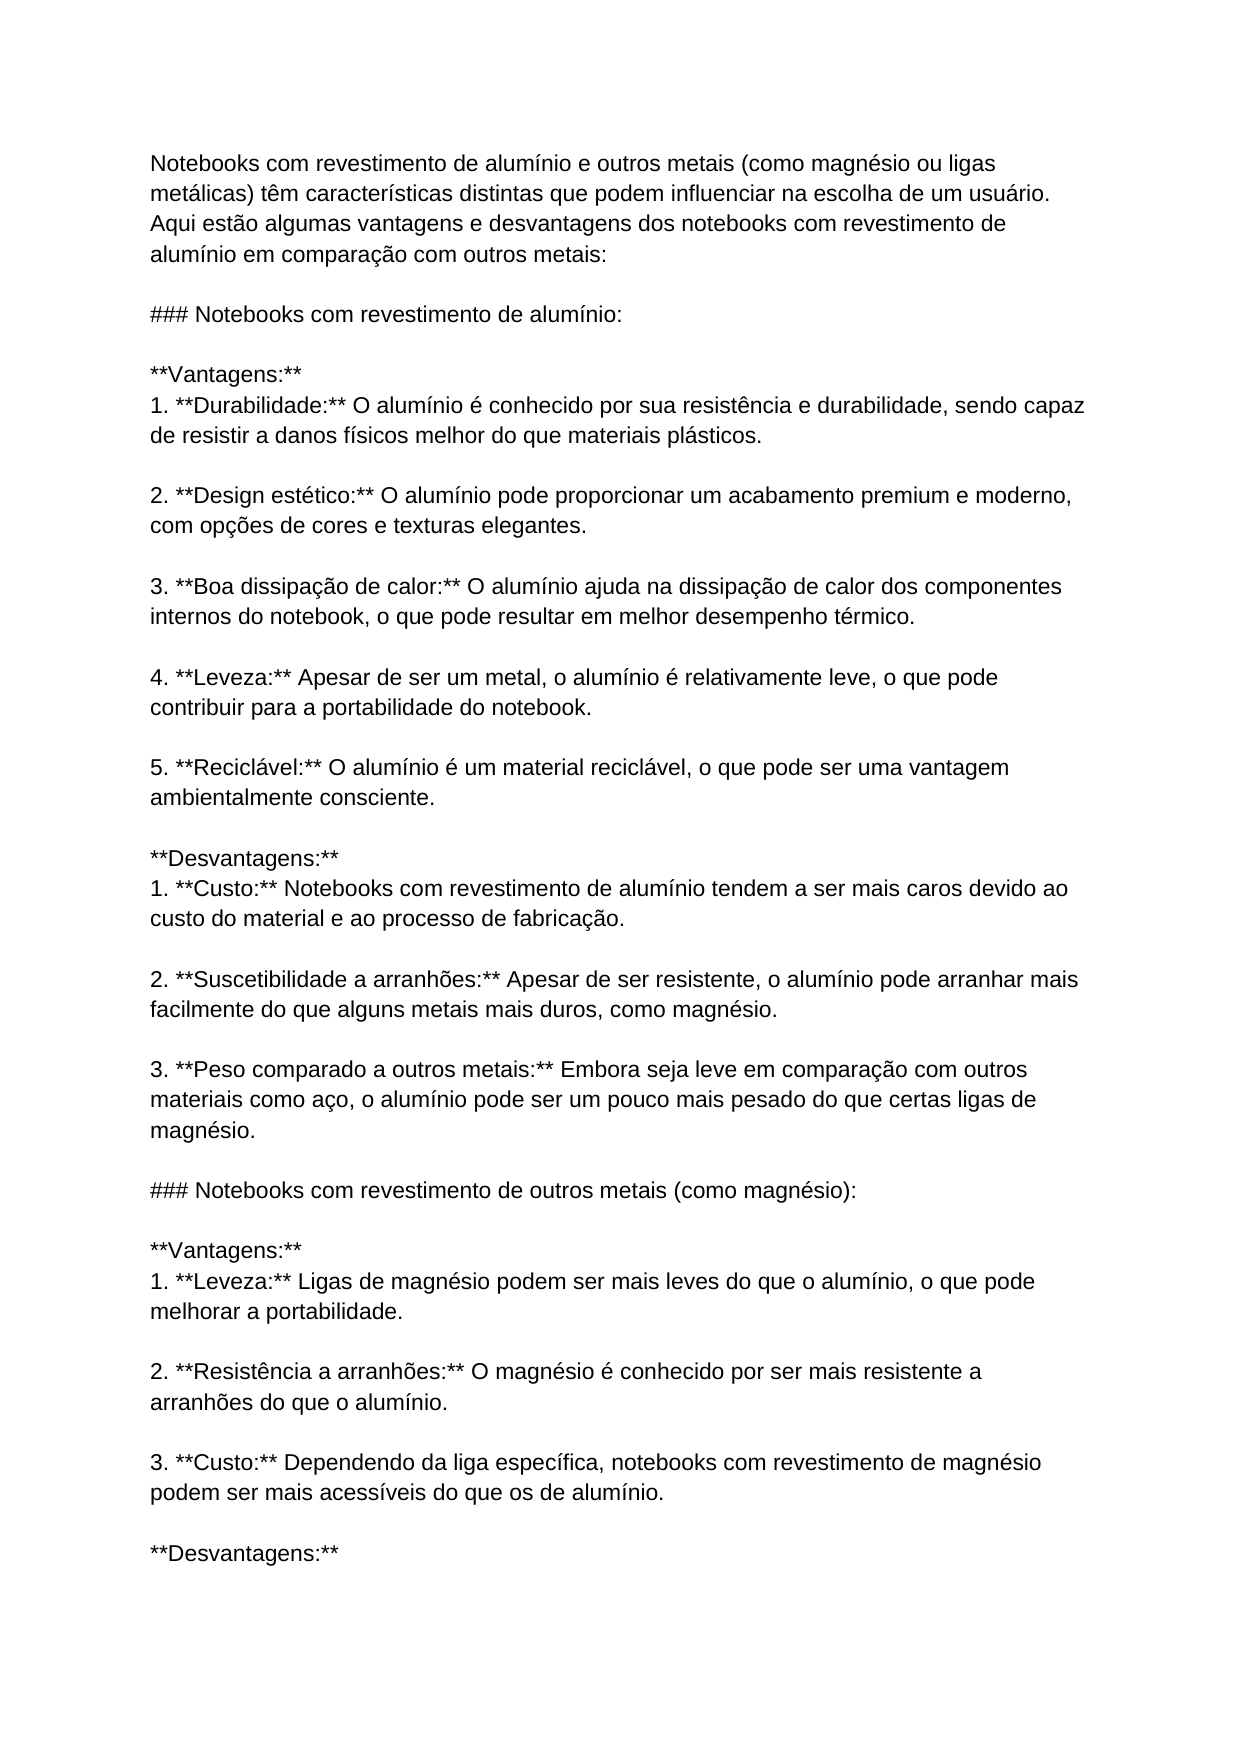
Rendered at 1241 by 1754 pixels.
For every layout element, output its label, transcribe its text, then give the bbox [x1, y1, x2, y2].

text **Desvantagens:** [150, 845, 1090, 871]
text **Vantagens:** [150, 1237, 1090, 1264]
text 1. **Leveza:** Ligas de magnésio podem ser mais leves do que o alumínio, o que pode melhorar a portabilidade. [150, 1268, 1090, 1324]
text **Desvantagens:** [150, 1539, 1090, 1566]
text ### Notebooks com revestimento de outros metais (como magnésio): [150, 1177, 1090, 1203]
text 3. **Peso comparado a outros metais:** Embora seja leve em comparação com outros materiais como aço, o alumínio pode ser um pouco mais pesado do que certas ligas de magnésio. [150, 1056, 1090, 1143]
text ### Notebooks com revestimento de alumínio: [150, 301, 1090, 327]
text 1. **Durabilidade:** O alumínio é conhecido por sua resistência e durabilidade, sendo capaz de resistir a danos físicos melhor do que materiais plásticos. [150, 392, 1090, 448]
text 3. **Custo:** Dependendo da liga específica, notebooks com revestimento de magnésio podem ser mais acessíveis do que os de alumínio. [150, 1449, 1090, 1506]
text 2. **Suscetibilidade a arranhões:** Apesar de ser resistente, o alumínio pode arranhar mais facilmente do que alguns metais mais duros, como magnésio. [150, 966, 1090, 1022]
text 1. **Custo:** Notebooks com revestimento de alumínio tendem a ser mais caros devido ao custo do material e ao processo de fabricação. [150, 875, 1090, 932]
text 2. **Design estético:** O alumínio pode proporcionar um acabamento premium e moderno, com opções de cores e texturas elegantes. [150, 482, 1090, 539]
text 2. **Resistência a arranhões:** O magnésio é conhecido por ser mais resistente a arranhões do que o alumínio. [150, 1358, 1090, 1415]
text **Vantagens:** [150, 361, 1090, 388]
text 4. **Leveza:** Apesar de ser um metal, o alumínio é relativamente leve, o que pode contribuir para a portabilidade do notebook. [150, 663, 1090, 720]
text 3. **Boa dissipação de calor:** O alumínio ajuda na dissipação de calor dos componentes internos do notebook, o que pode resultar em melhor desempenho térmico. [150, 573, 1090, 629]
text Notebooks com revestimento de alumínio e outros metais (como magnésio ou ligas metálicas) têm características distintas que podem influenciar na escolha de um usuário. Aqui estão algumas vantagens e desvantagens dos notebooks com revestimento de alumínio em comparação com outros metais: [150, 150, 1090, 267]
text 5. **Reciclável:** O alumínio é um material reciclável, o que pode ser uma vantagem ambientalmente consciente. [150, 754, 1090, 811]
